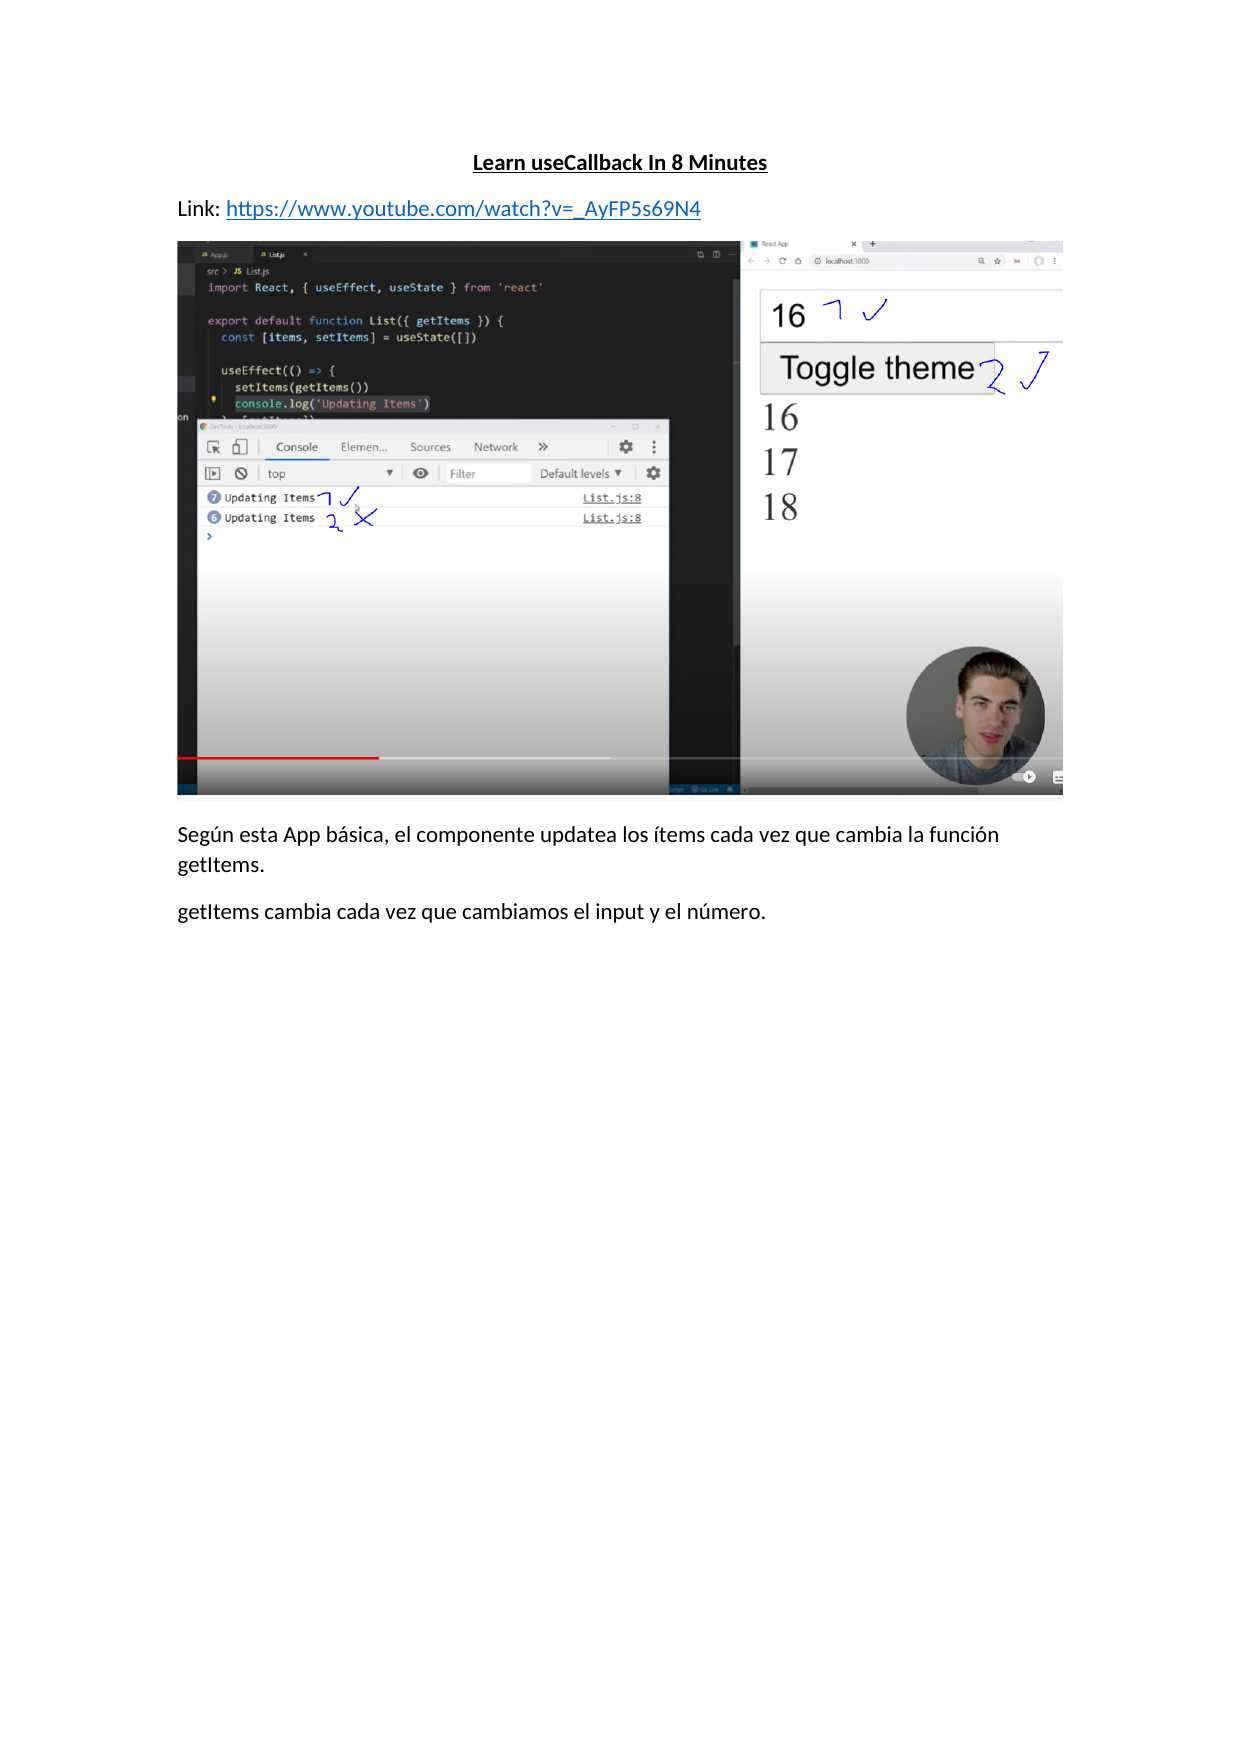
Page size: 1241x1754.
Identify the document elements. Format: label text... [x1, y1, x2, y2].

text Link: https://www.youtube.com/watch?v=_AyFP5s69N4 [177, 194, 1063, 222]
picture [177, 241, 1063, 801]
text Learn useCallback In 8 Minutes [177, 148, 1063, 176]
text getItems cambia cada vez que cambiamos el input y el número. [177, 897, 1063, 925]
text Según esta App básica, el componente updatea los ítems cada vez que cambia la función getItems. [177, 820, 1063, 878]
